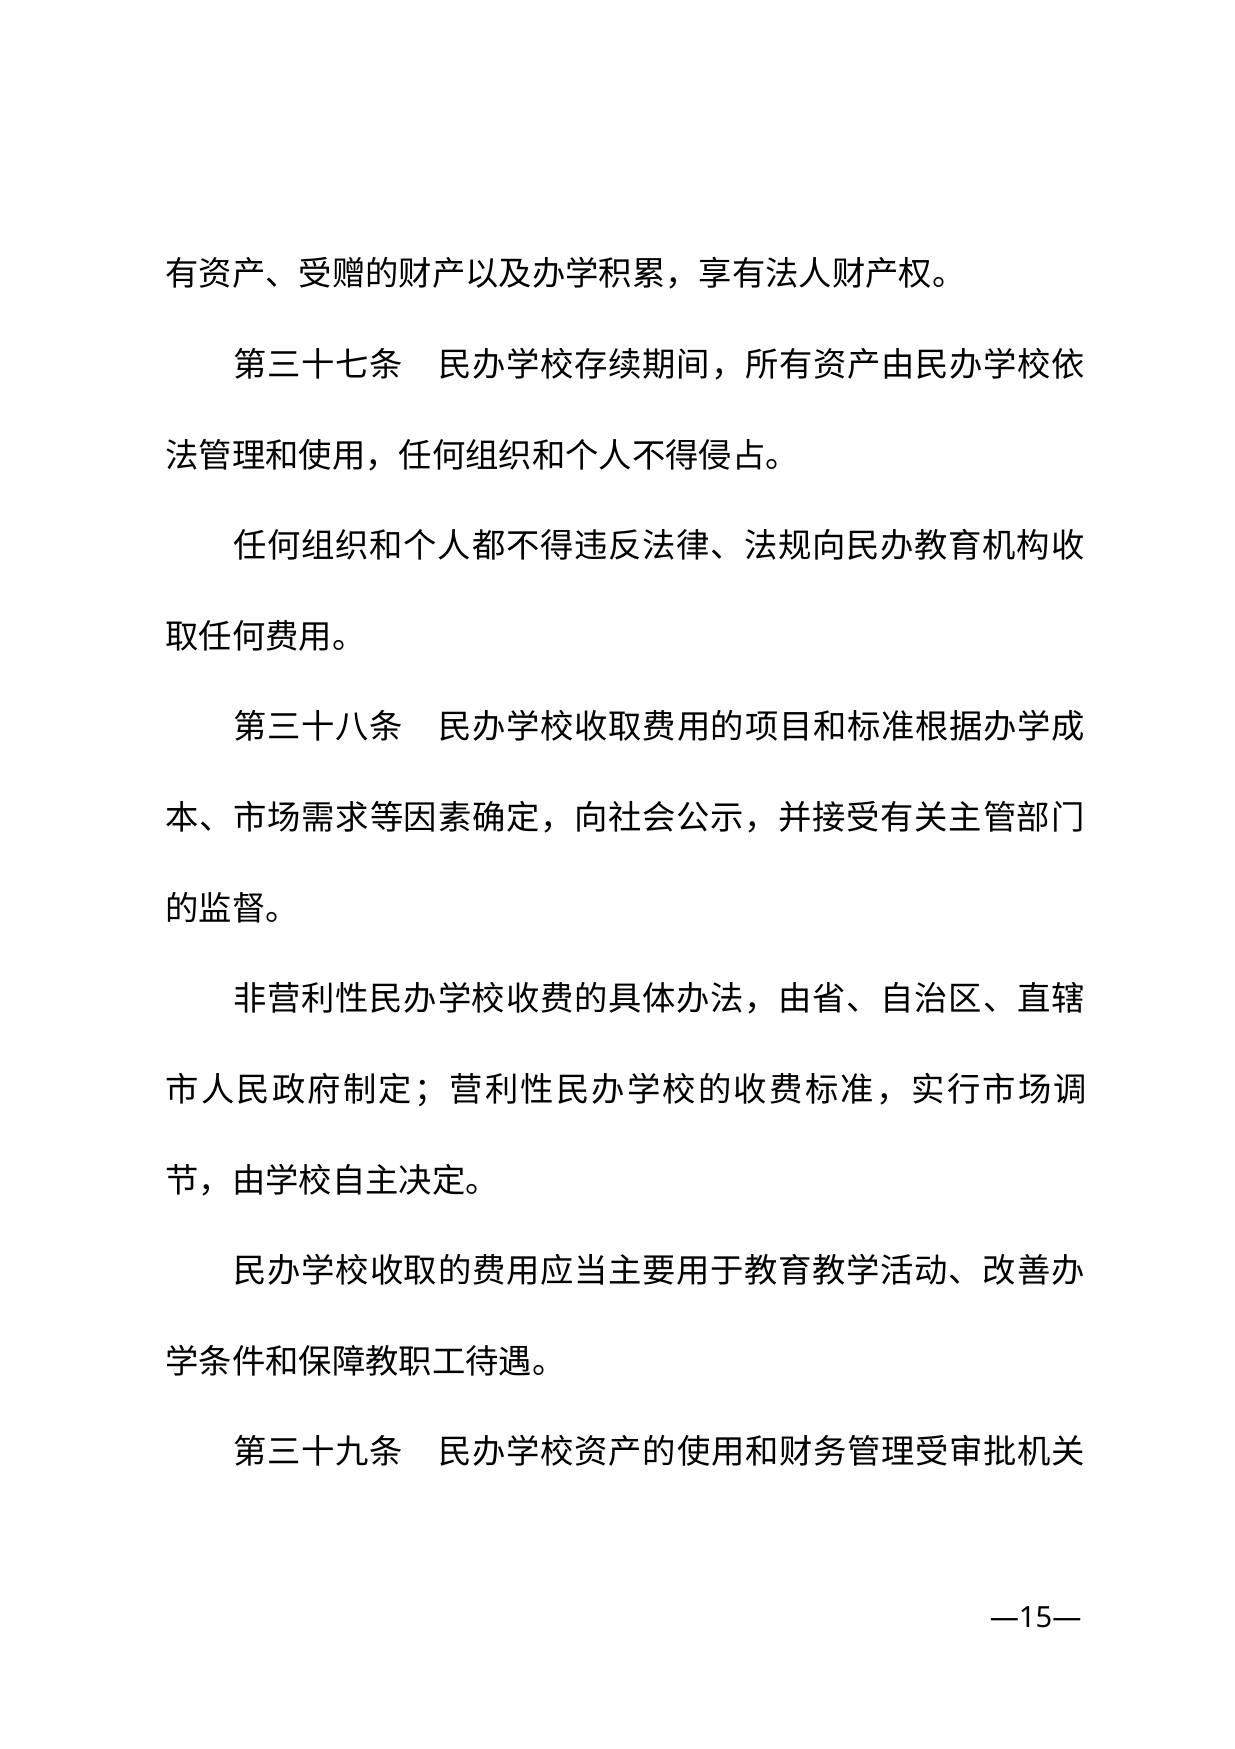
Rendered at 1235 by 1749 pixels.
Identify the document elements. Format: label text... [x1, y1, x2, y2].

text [165, 226, 1087, 317]
text 第三十七条 民办学校存续期间，所有资产由民办学校依法管理和使用，任何组织和个人不得侵占。 [165, 317, 1087, 498]
text 第三十八条 民办学校收取费用的项目和标准根据办学成本、市场需求等因素确定，向社会公示，并接受有关主管部门的监督。 [165, 679, 1087, 951]
text 非营利性民办学校收费的具体办法，由省、自治区、直辖市人民政府制定；营利性民办学校的收费标准，实行市场调节，由学校自主决定。 [165, 951, 1087, 1223]
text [165, 1404, 1087, 1495]
text 任何组织和个人都不得违反法律、法规向民办教育机构收取任何费用。 [165, 498, 1087, 679]
text 民办学校收取的费用应当主要用于教育教学活动、改善办学条件和保障教职工待遇。 [165, 1223, 1087, 1404]
